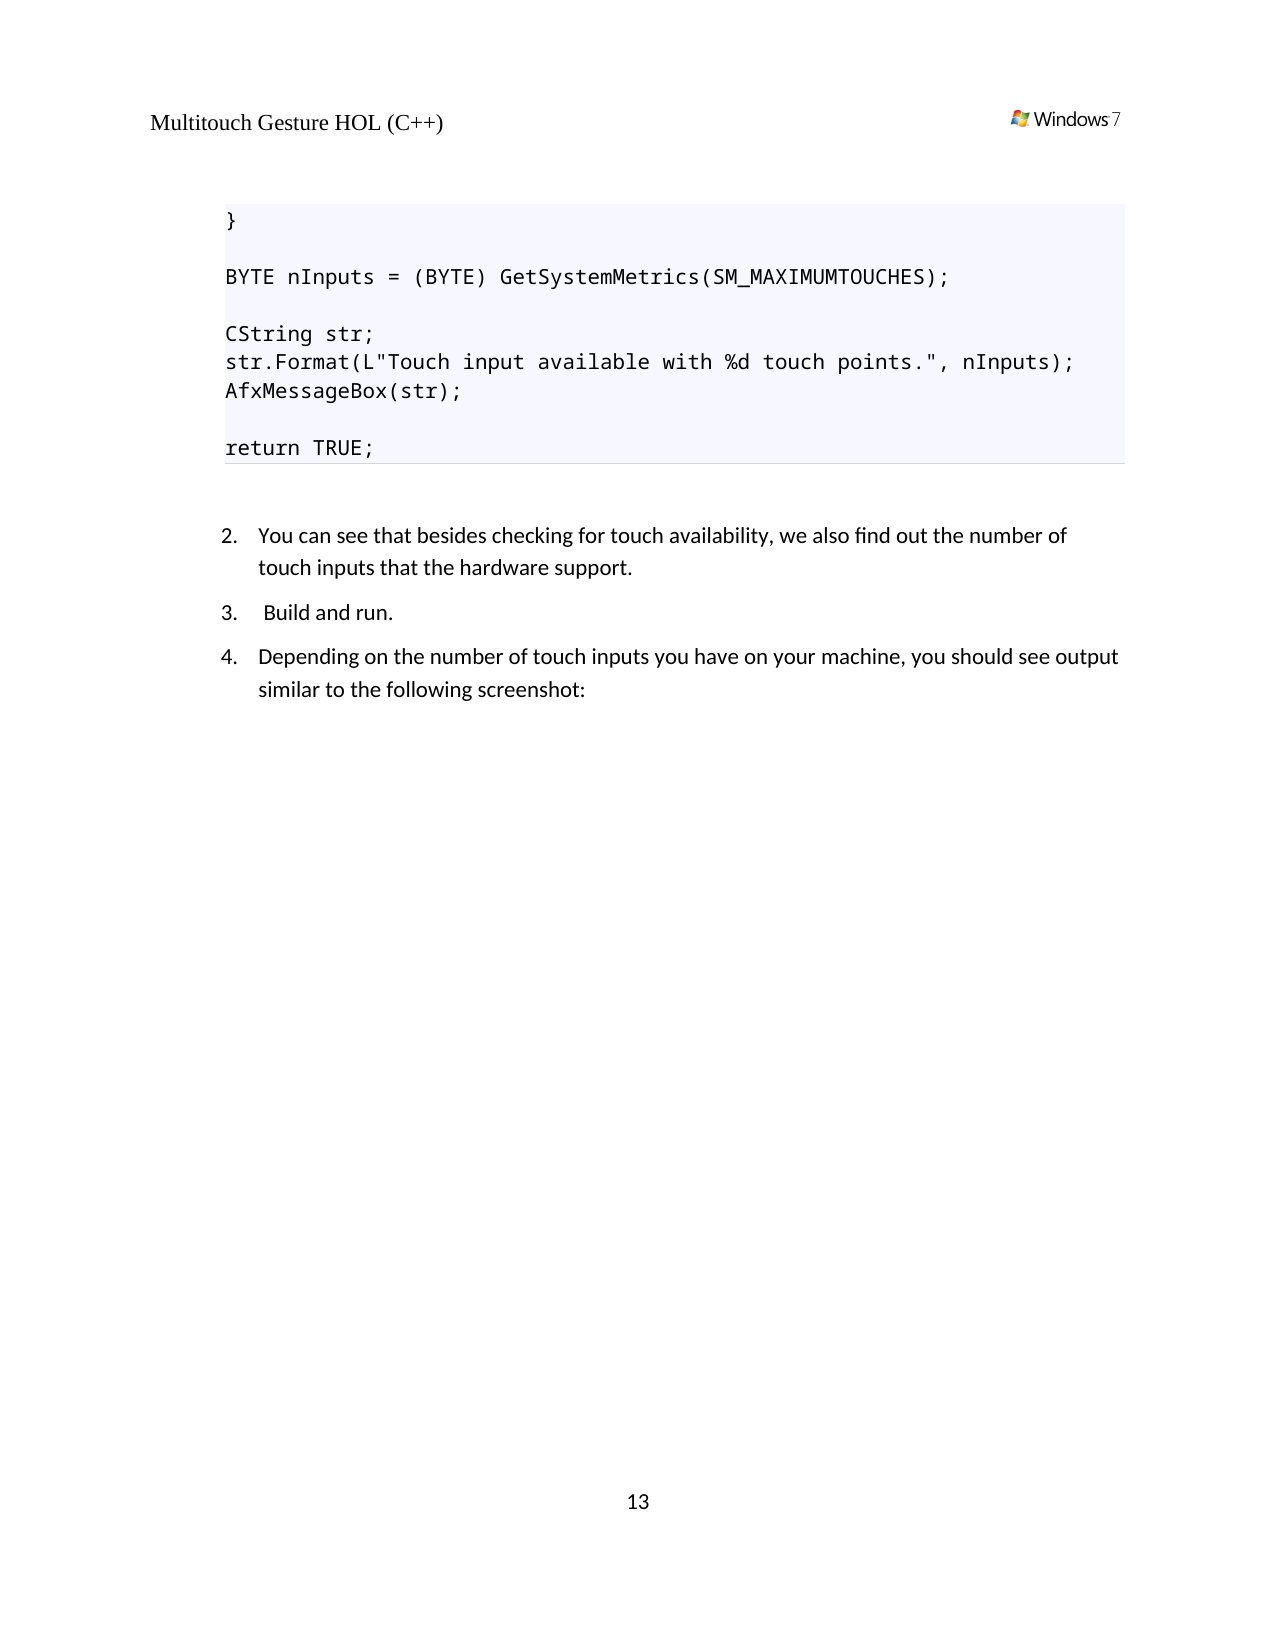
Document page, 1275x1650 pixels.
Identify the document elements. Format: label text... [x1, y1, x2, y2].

list Build and run. [221, 598, 1125, 626]
list You can see that besides checking for touch availability, we also find out the number of touch inputs that the hardware support. [221, 521, 1125, 581]
text str.Format(L"Touch input available with %d touch points.", nInputs); [225, 345, 1125, 373]
text BYTE nInputs = (BYTE) GetSystemMetrics(SM_MAXIMUMTOUCHES); [225, 259, 1125, 288]
text AfxMessageBox(str); [225, 373, 1125, 402]
text CString str; [225, 316, 1125, 345]
text } [225, 204, 1125, 231]
picture [1005, 109, 1125, 128]
text return TRUE; [225, 430, 1125, 463]
list Depending on the number of touch inputs you have on your machine, you should see output similar to the following screenshot: [221, 642, 1125, 703]
